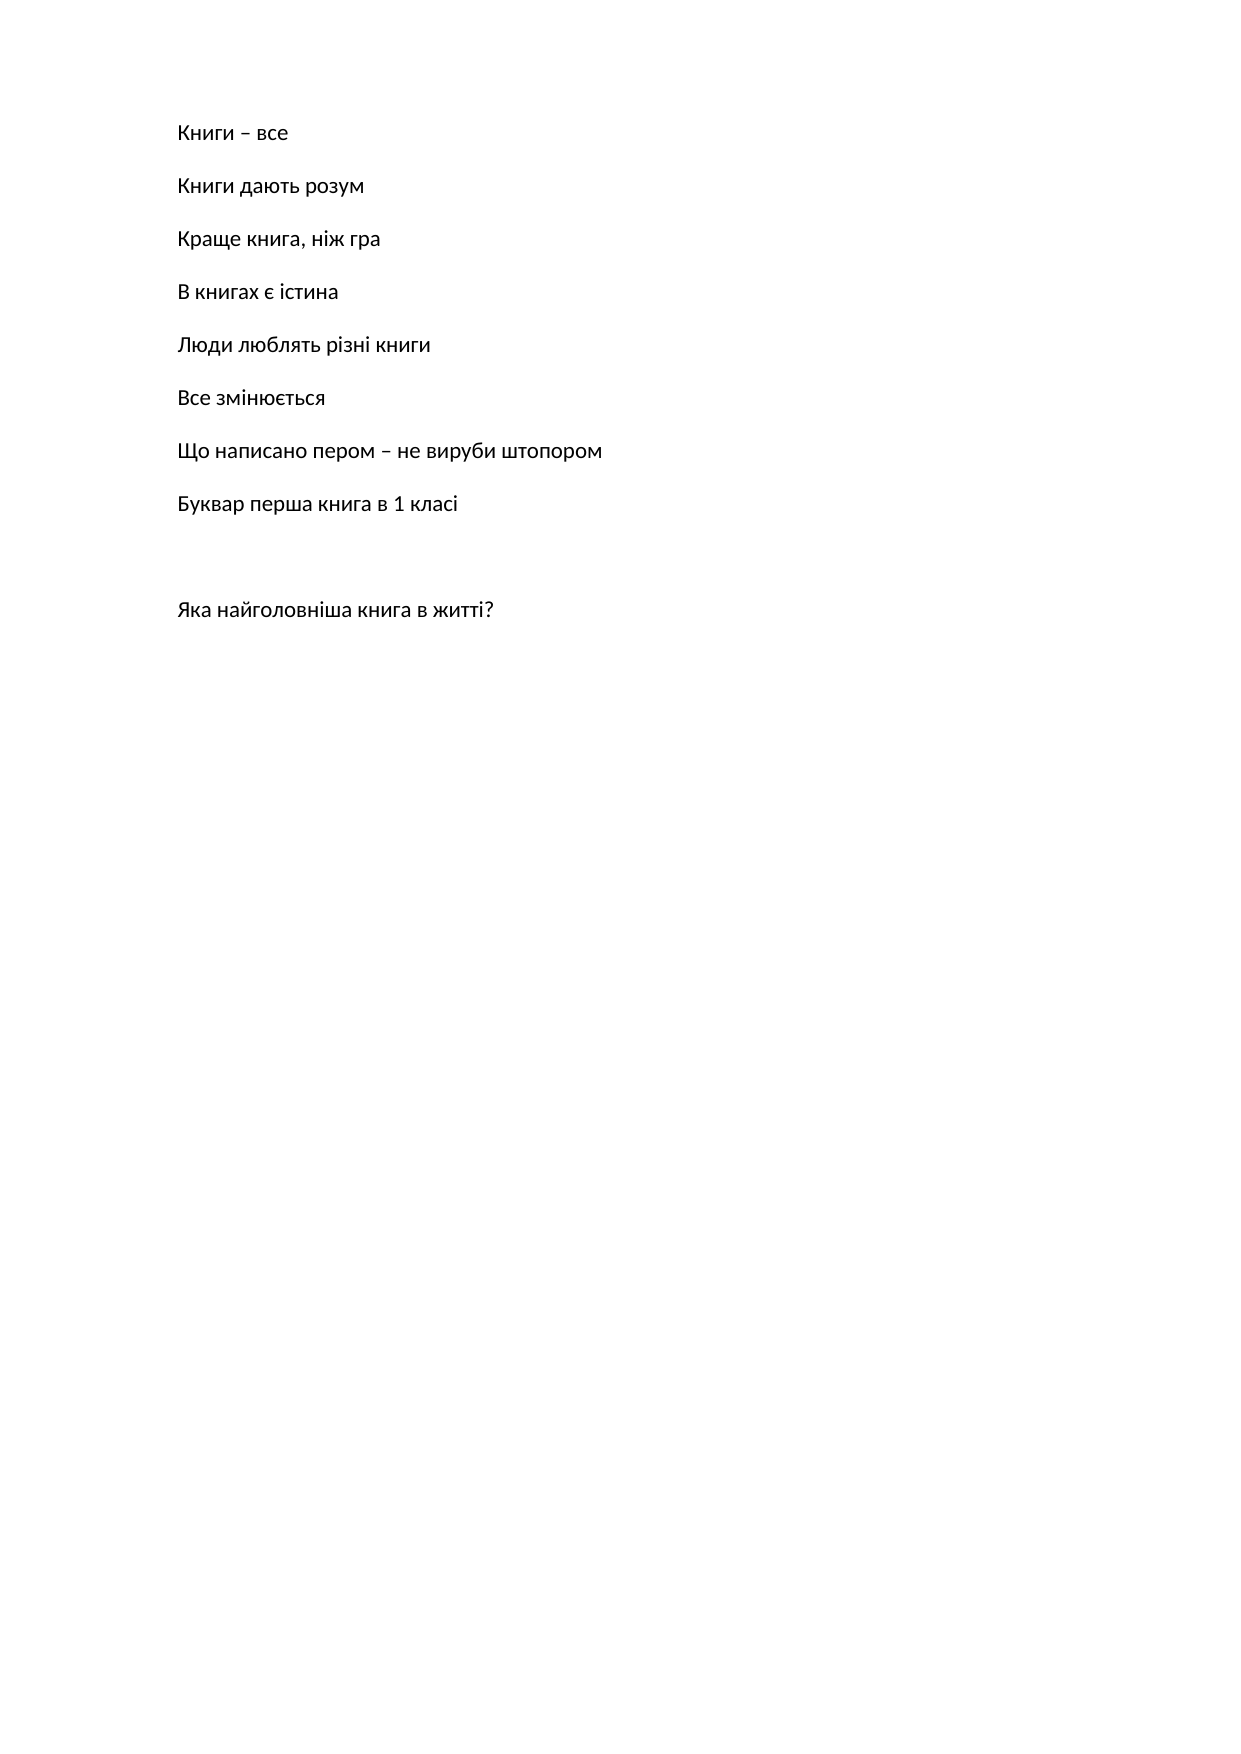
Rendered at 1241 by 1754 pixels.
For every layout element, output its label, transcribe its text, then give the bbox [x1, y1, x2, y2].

text Книги дають розум [177, 171, 1152, 199]
text Все змінюється [177, 383, 1152, 411]
text Краще книга, ніж гра [177, 224, 1152, 252]
text В книгах є істина [177, 277, 1152, 305]
text Люди люблять різні книги [177, 330, 1152, 358]
text Що написано пером – не вируби штопором [177, 436, 1152, 464]
text Буквар перша книга в 1 класі [177, 489, 1152, 517]
text Книги – все [177, 118, 1152, 146]
text Яка найголовніша книга в житті? [177, 595, 1152, 623]
